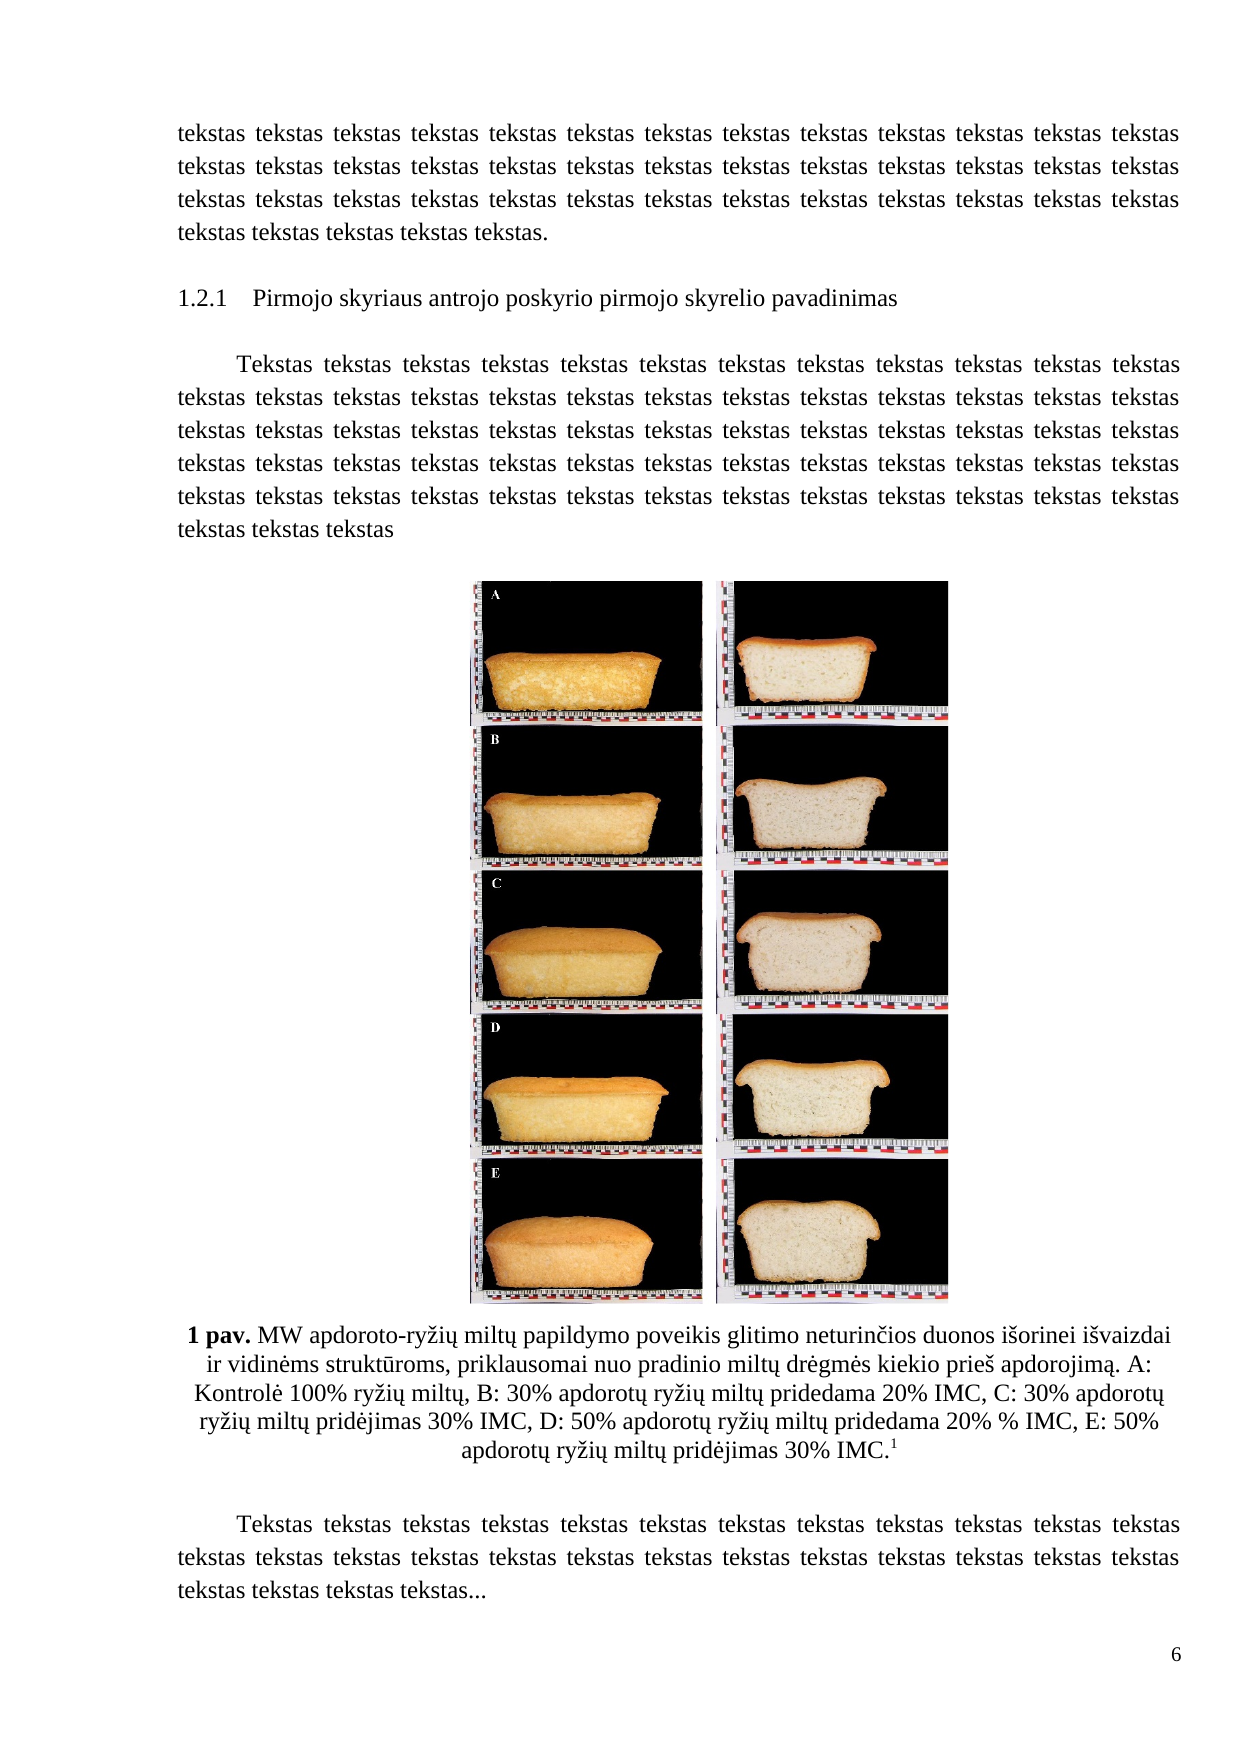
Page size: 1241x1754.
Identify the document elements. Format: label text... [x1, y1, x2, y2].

text Tekstas tekstas tekstas tekstas tekstas tekstas tekstas tekstas tekstas tekstas tekstas tekstas tekstas tekstas tekstas tekstas tekstas tekstas tekstas tekstas tekstas tekstas tekstas tekstas tekstas tekstas tekstas tekstas tekstas... [177, 1509, 1181, 1604]
text 1 pav. MW apdoroto-ryžių miltų papildymo poveikis glitimo neturinčios duonos išorinei išvaizdai ir vidinėms struktūroms, priklausomai nuo pradinio miltų drėgmės kiekio prieš apdorojimą. A: Kontrolė 100% ryžių miltų, B: 30% apdorotų ryžių miltų pridedama 20% IMC, C: 30% apdorotų ryžių miltų pridėjimas 30% IMC, D: 50% apdorotų ryžių miltų pridedama 20% % IMC, E: 50% apdorotų ryžių miltų pridėjimas 30% IMC.1 [177, 1320, 1181, 1464]
picture [469, 580, 949, 1304]
subtitle Pirmojo skyriaus antrojo poskyrio pirmojo skyrelio pavadinimas [177, 283, 1181, 312]
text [177, 118, 1181, 246]
